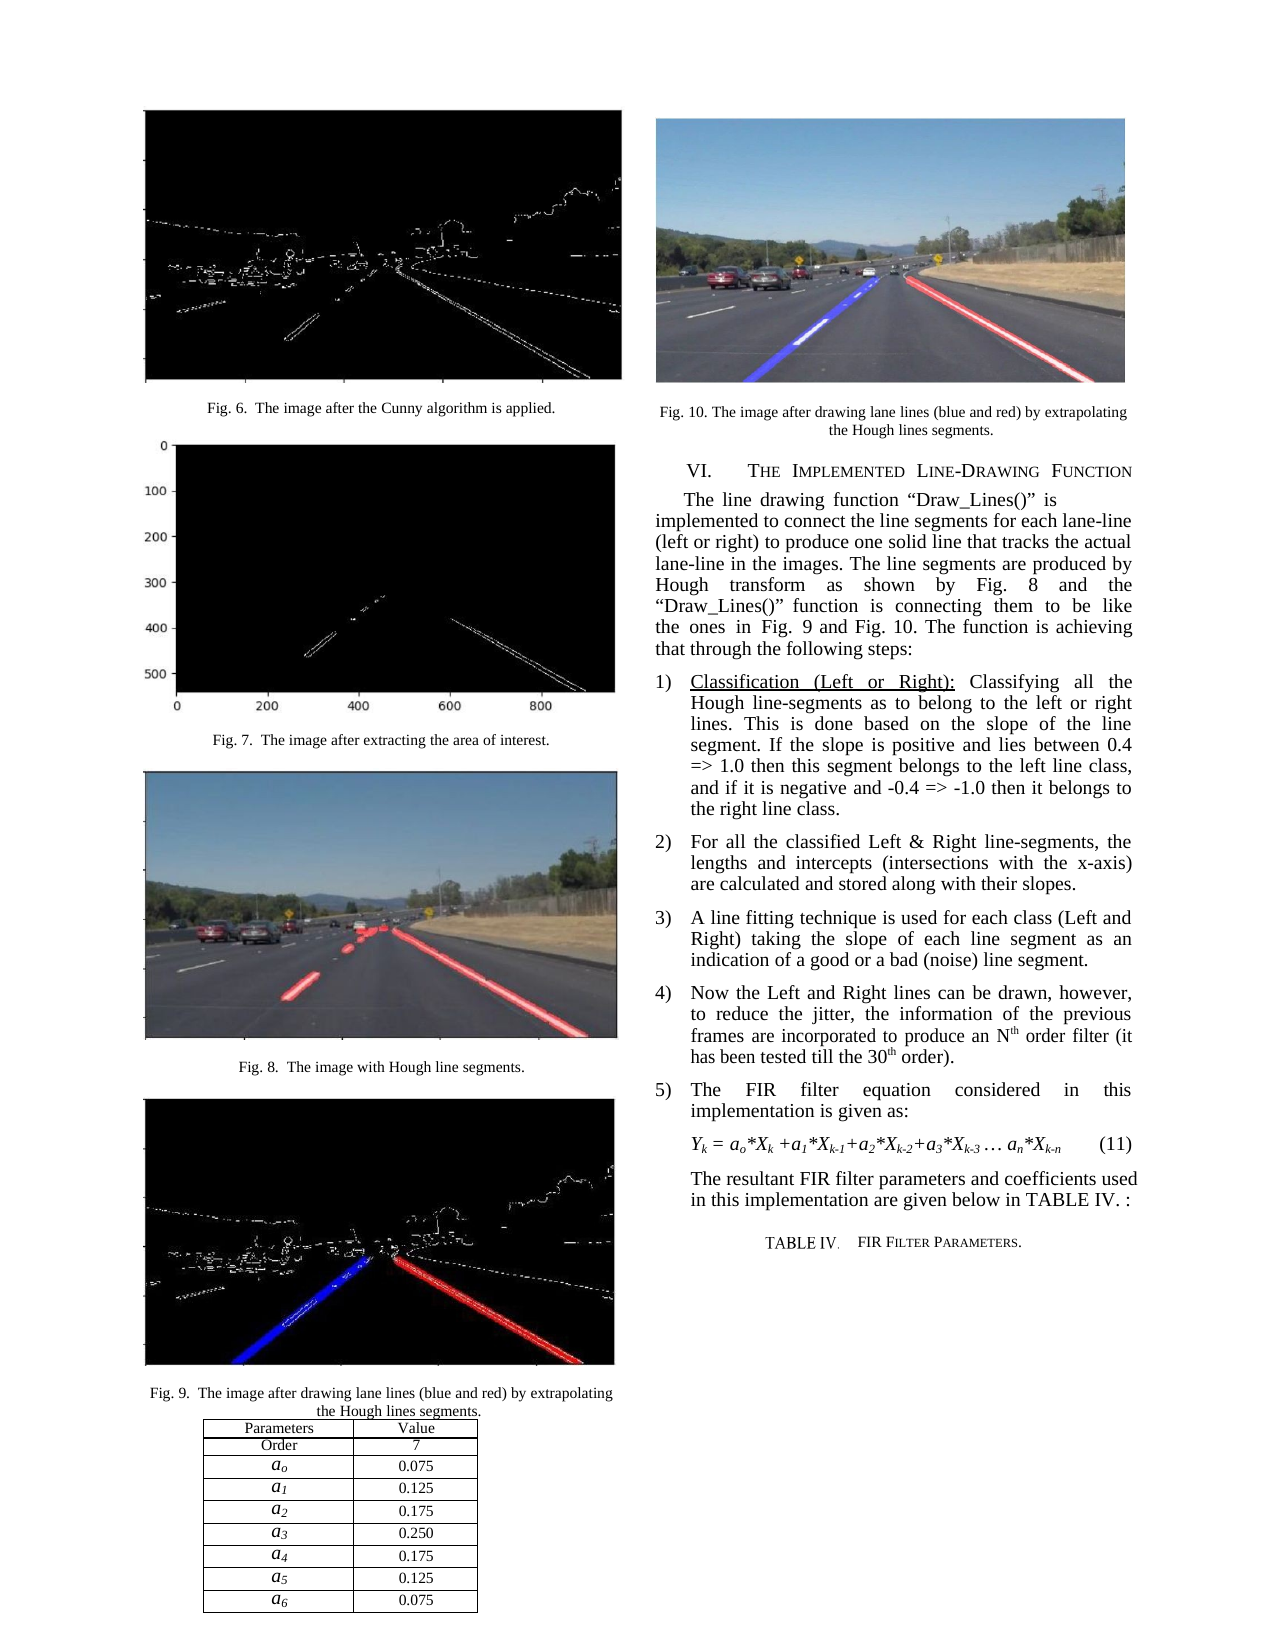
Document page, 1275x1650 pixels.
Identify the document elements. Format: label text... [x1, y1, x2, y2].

table_cell ao [204, 1456, 353, 1477]
text implemented to connect the line segments for each lane-line (left or right) to produce one solid line that tracks the actual lane-line in the images. The line segments are produced by Hough transform as shown by Fig. 8 and the “Draw_Lines()” function is connecting them to be like the ones in Fig. 9 and Fig. 10. The function is achieving that through the following steps: [655, 511, 1132, 659]
text Fig. 7. The image after extracting the area of interest. [148, 731, 614, 748]
text Fig. 8. The image with Hough line segments. [148, 1058, 614, 1076]
table_cell 0.075 [354, 1591, 477, 1612]
picture [655, 117, 1127, 383]
table_cell 0.125 [354, 1568, 477, 1590]
picture [143, 768, 619, 1040]
table_cell 0.175 [354, 1546, 477, 1567]
table_cell a1 [204, 1479, 353, 1500]
table_cell 0.125 [354, 1479, 477, 1500]
table_cell 0.250 [354, 1524, 477, 1545]
table_cell a3 [204, 1524, 353, 1545]
table_cell 7 [354, 1439, 477, 1455]
table_cell a5 [204, 1568, 353, 1590]
picture [143, 106, 625, 383]
table_cell 0.175 [354, 1501, 477, 1522]
text Fig. 9. The image after drawing lane lines (blue and red) by extrapolating [148, 1383, 614, 1401]
table_cell a6 [204, 1591, 353, 1612]
list THE IMPLEMENTED LINE-DRAWING FUNCTION The line drawing function “Draw_Lines()” is [683, 452, 1132, 511]
text FIR FILTER PARAMETERS. [827, 1233, 1052, 1251]
table_header Value [354, 1420, 477, 1437]
text The resultant FIR filter parameters and coefficients used in this implementation are given below in TABLE IV. : [690, 1169, 1143, 1211]
list A line fitting technique is used for each class (Left and Right) taking the slope of each line segment as an indication of a good or a bad (noise) line segment. [655, 907, 1132, 971]
table_header Parameters [204, 1420, 353, 1437]
picture [143, 439, 617, 713]
picture [765, 1237, 839, 1249]
table_cell a4 [204, 1546, 353, 1567]
list The FIR filter equation considered in this implementation is given as: [655, 1079, 1132, 1122]
list Now the Left and Right lines can be drawn, however, to reduce the jitter, the information of the previous frames are incorporated to produce an Nth order filter (it has been tested till the 30th order). [655, 983, 1132, 1068]
text the Hough lines segments. [799, 421, 1024, 439]
table_cell 0.075 [354, 1456, 477, 1477]
text Fig. 6. The image after the Cunny algorithm is applied. [148, 399, 614, 417]
picture [143, 1096, 617, 1366]
list For all the classified Left & Right line-segments, the lengths and intercepts (intersections with the x-axis) are calculated and stored along with their slopes. [655, 832, 1132, 895]
text the Hough lines segments. [316, 1401, 620, 1419]
list Classification (Left or Right): Classifying all the Hough line-segments as to belong to the left or right lines. This is done based on the slope of the line segment. If the slope is positive and lies between 0.4 => 1.0 then this segment belongs to the left line class, and if it is negative and -0.4 => -1.0 then it belongs to the right line class. [655, 671, 1132, 820]
text Fig. 10. The image after drawing lane lines (blue and red) by extrapolating [659, 403, 1223, 421]
table_cell Order [204, 1439, 353, 1455]
table_cell a2 [204, 1501, 353, 1522]
text Yk = ao*Xk +a1*Xk-1+a2*Xk-2+a3*Xk-3 … an*Xk-n (11) [690, 1132, 1223, 1158]
